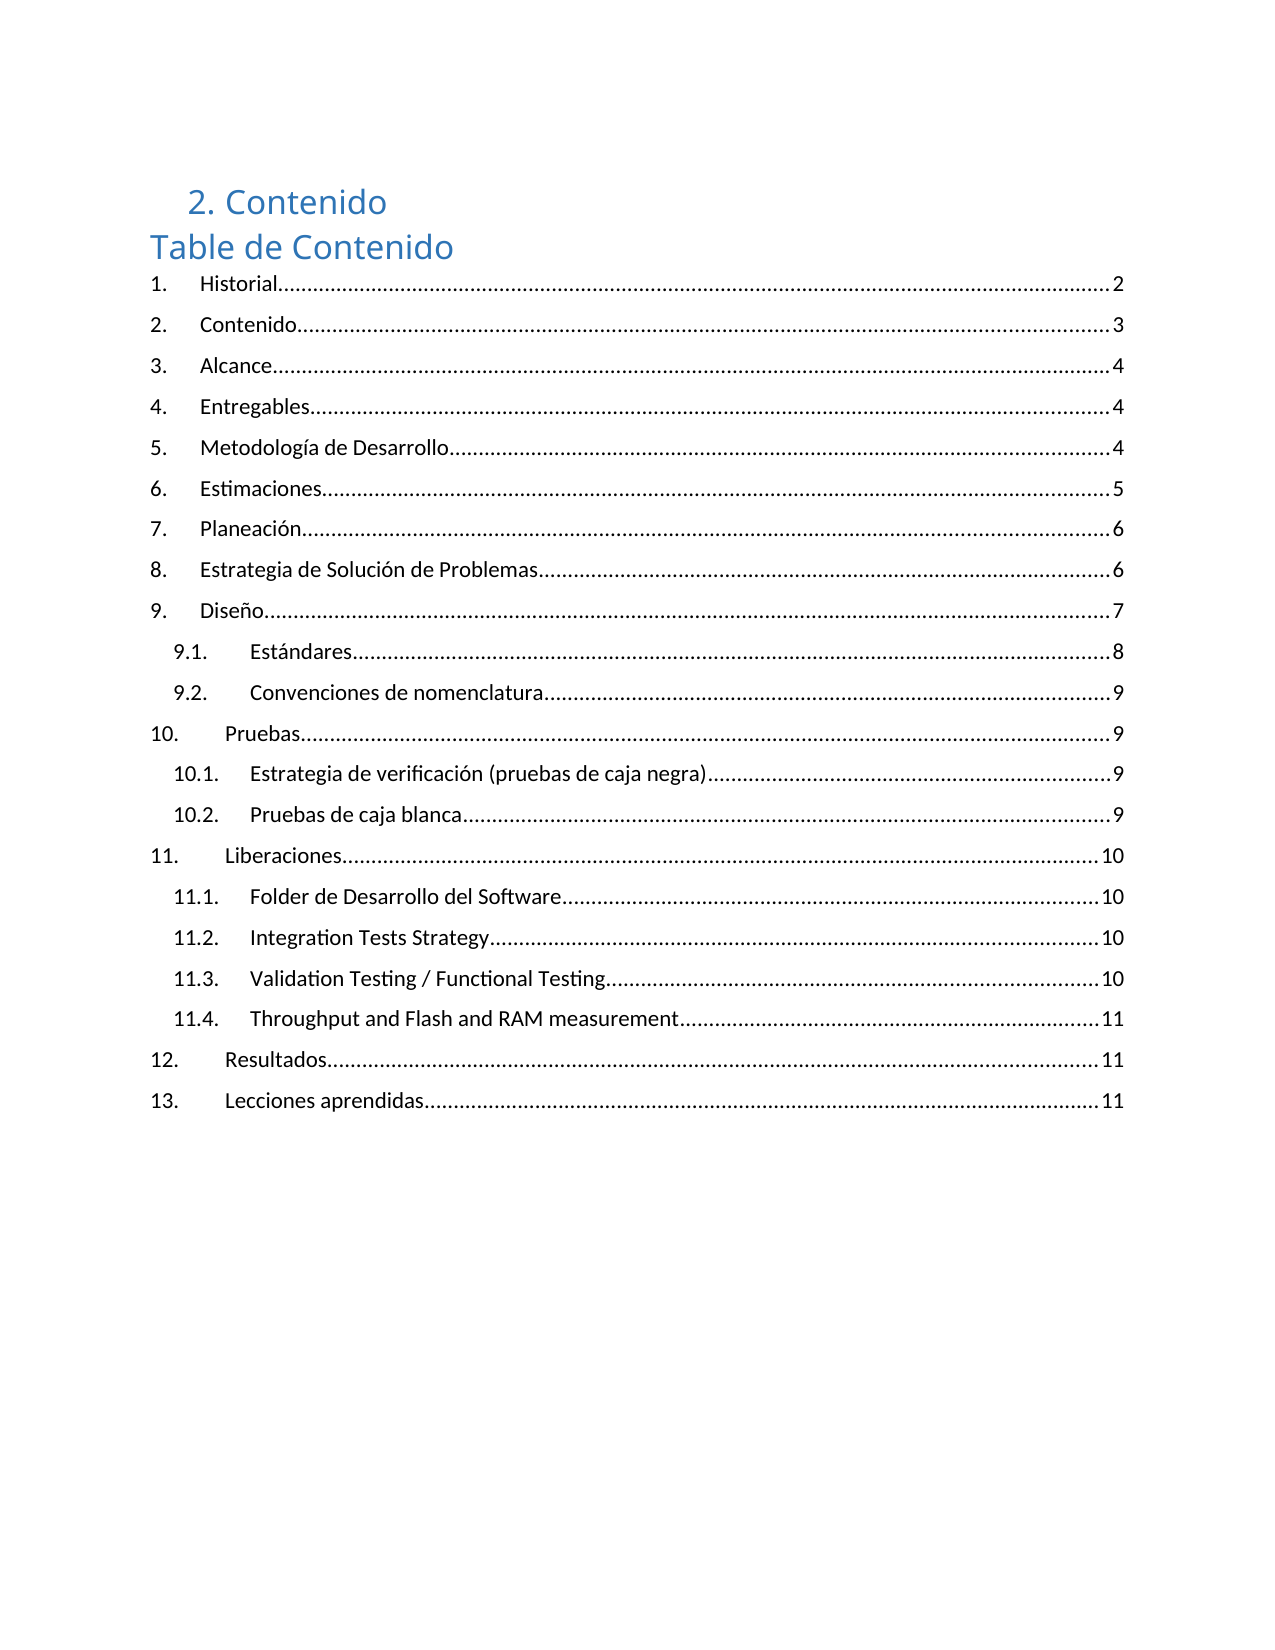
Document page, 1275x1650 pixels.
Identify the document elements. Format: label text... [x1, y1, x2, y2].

subtitle Contenido [187, 179, 1125, 224]
